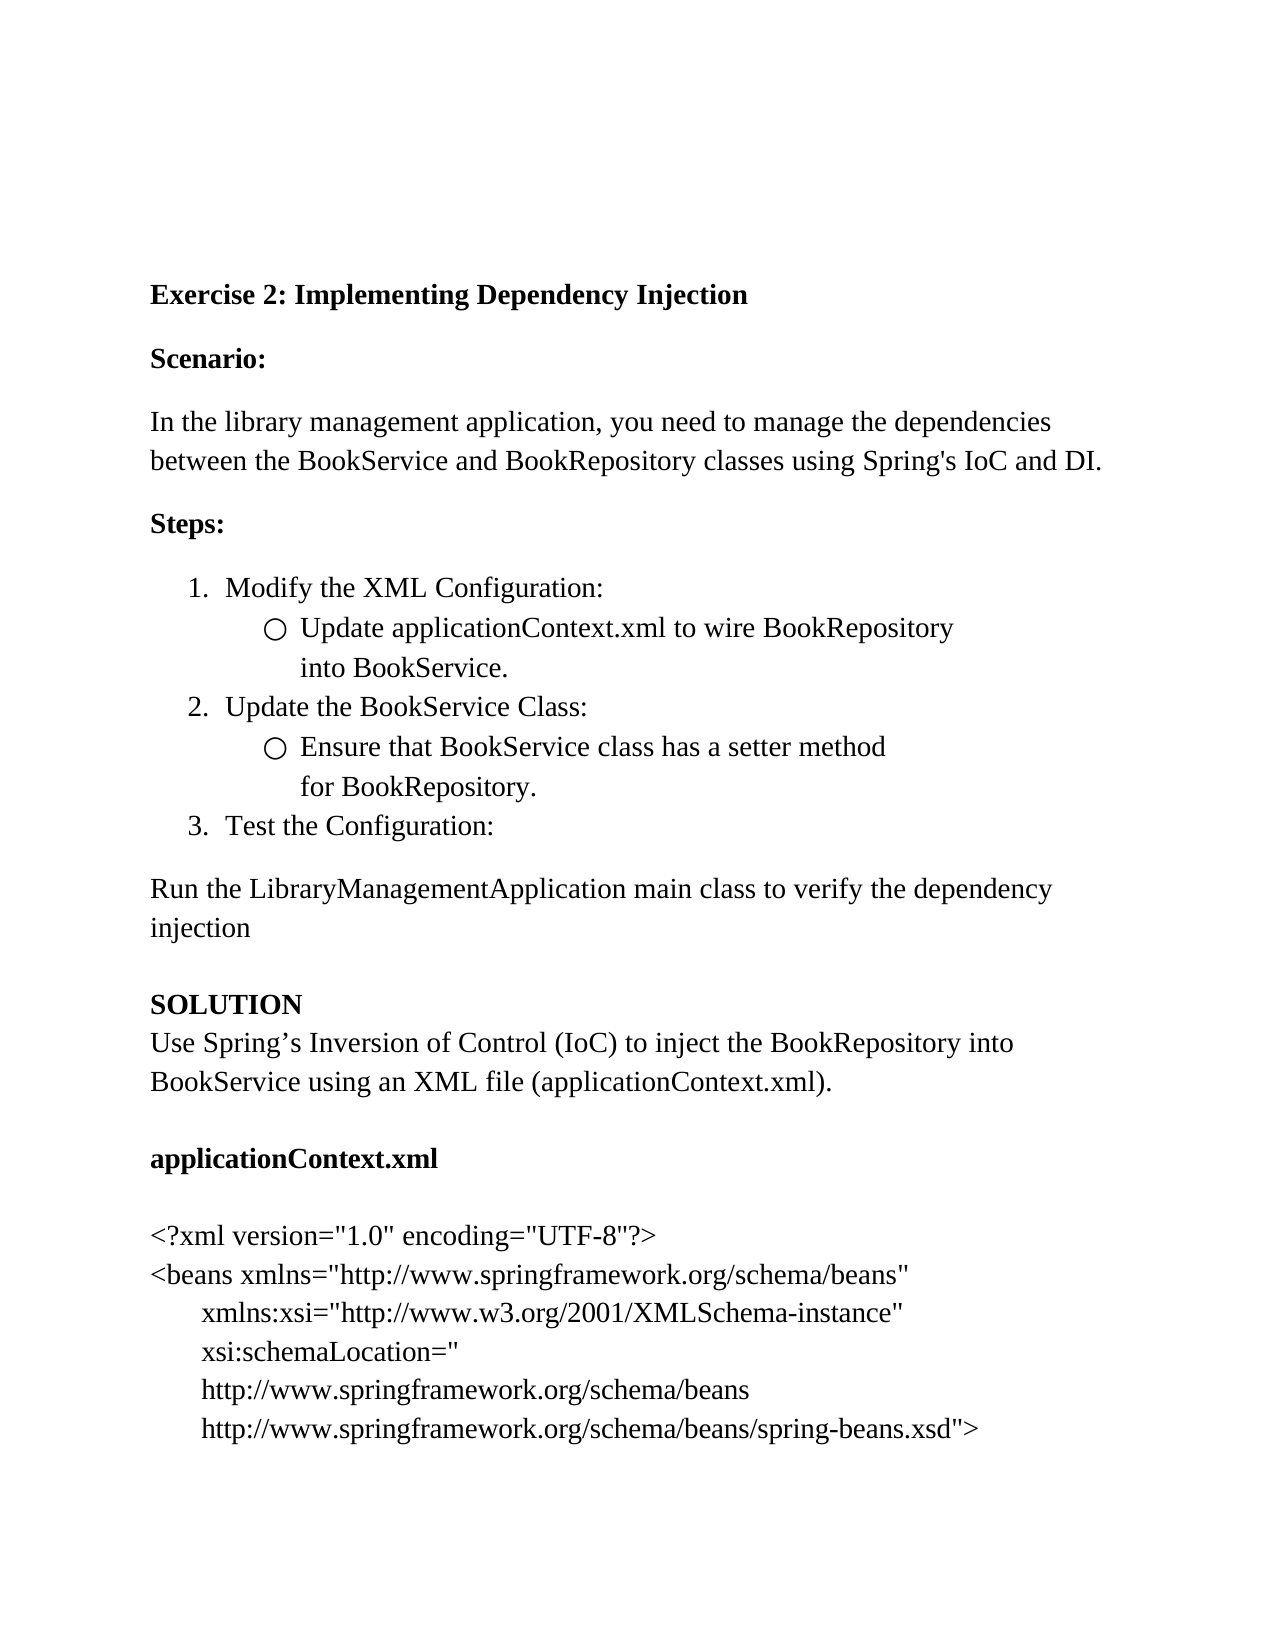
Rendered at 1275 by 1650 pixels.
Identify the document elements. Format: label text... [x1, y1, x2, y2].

text Use Spring’s Inversion of Control (IoC) to inject the BookRepository into BookService using an XML file (applicationContext.xml). [150, 1026, 1138, 1098]
text In the library management application, you need to manage the dependencies between the BookService and BookRepository classes using Spring's IoC and DI. [150, 404, 1138, 476]
text <beans xmlns="http://www.springframework.org/schema/beans" xmlns:xsi="http://www.w3.org/2001/XMLSchema-instance" xsi:schemaLocation=" http://www.springframework.org/schema/beans http://www.springframework.org/schema/beans/spring-beans.xsd"> [150, 1257, 996, 1444]
text <?xml version="1.0" encoding="UTF-8"?> [150, 1218, 1162, 1252]
text Run the LibraryManagementApplication main class to verify the dependency injection [150, 871, 1138, 943]
subtitle SOLUTION [150, 987, 1162, 1021]
list Test the Configuration: [187, 808, 1162, 841]
list Modify the XML Configuration: [187, 570, 1162, 603]
subtitle Steps: [150, 506, 1162, 540]
subtitle applicationContext.xml [150, 1141, 1162, 1175]
list Ensure that BookService class has a setter method for BookRepository. [262, 726, 927, 803]
list Update applicationContext.xml to wire BookRepository into BookService. [262, 606, 1006, 684]
subtitle Exercise 2: Implementing Dependency Injection Scenario: [150, 277, 856, 374]
list Update the BookService Class: [187, 689, 1162, 722]
